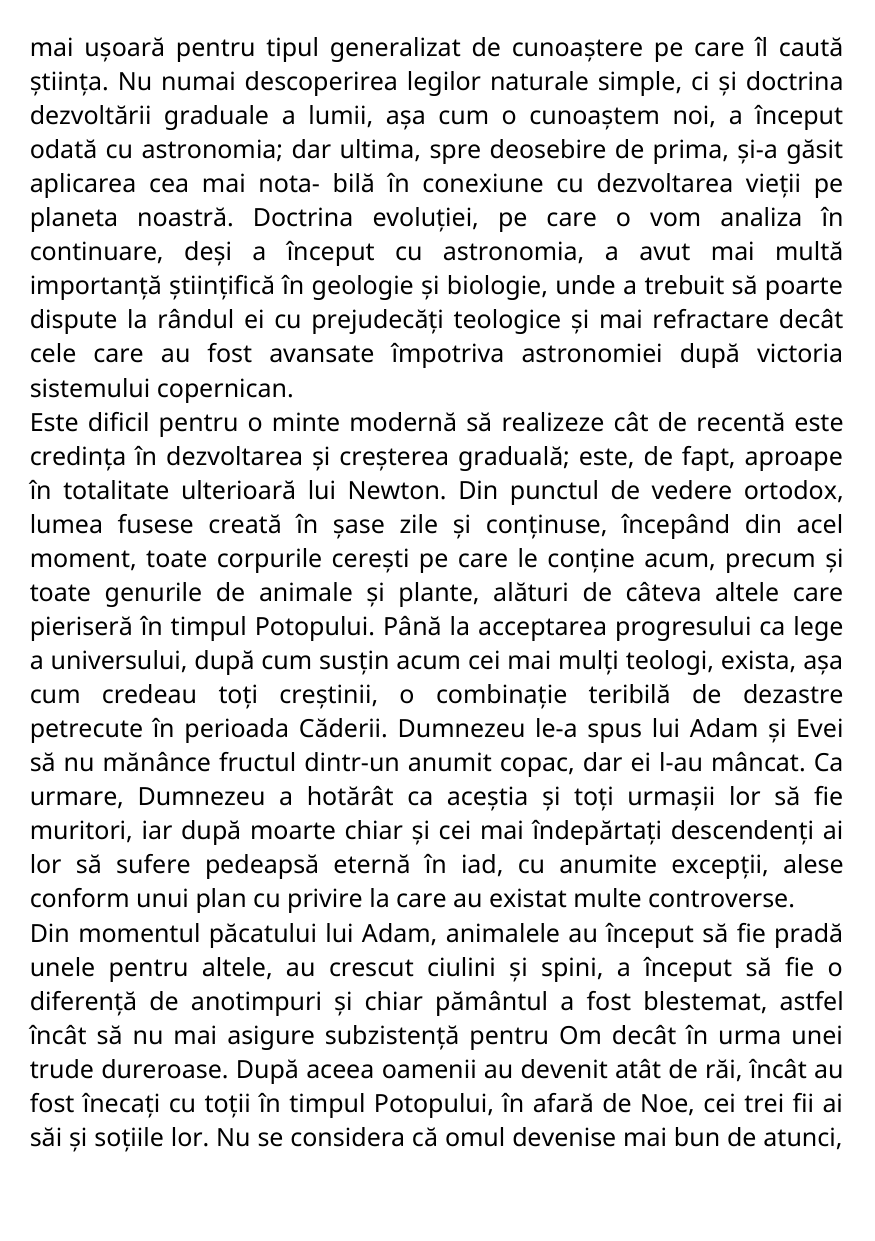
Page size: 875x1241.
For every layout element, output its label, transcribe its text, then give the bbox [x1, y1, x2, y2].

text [29, 29, 844, 404]
text Este dificil pentru o minte modernă să realizeze cât de recentă este credinţa în dezvoltarea şi creşterea graduală; este, de fapt, aproape în totalitate ulterioară lui Newton. Din punctul de vedere ortodox, lumea fusese creată în şase zile şi conţinuse, începând din acel moment, toate corpurile cereşti pe care le conţine acum, precum şi toate genurile de animale şi plante, alături de câteva altele care pieriseră în timpul Potopului. Până la acceptarea progresului ca lege a universului, după cum susţin acum cei mai mulţi teologi, exista, aşa cum credeau toţi creştinii, o combinaţie teribilă de dezastre petrecute în perioada Căderii. Dumnezeu le-a spus lui Adam şi Evei să nu mănânce fructul dintr-un anumit copac, dar ei l-au mâncat. Ca urmare, Dumnezeu a hotărât ca aceştia şi toţi urmaşii lor să fie muritori, iar după moarte chiar şi cei mai îndepărtaţi descendenţi ai lor să sufere pedeapsă eternă în iad, cu anumite excepţii, alese conform unui plan cu privire la care au existat multe controverse. [29, 404, 844, 915]
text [29, 915, 844, 1154]
